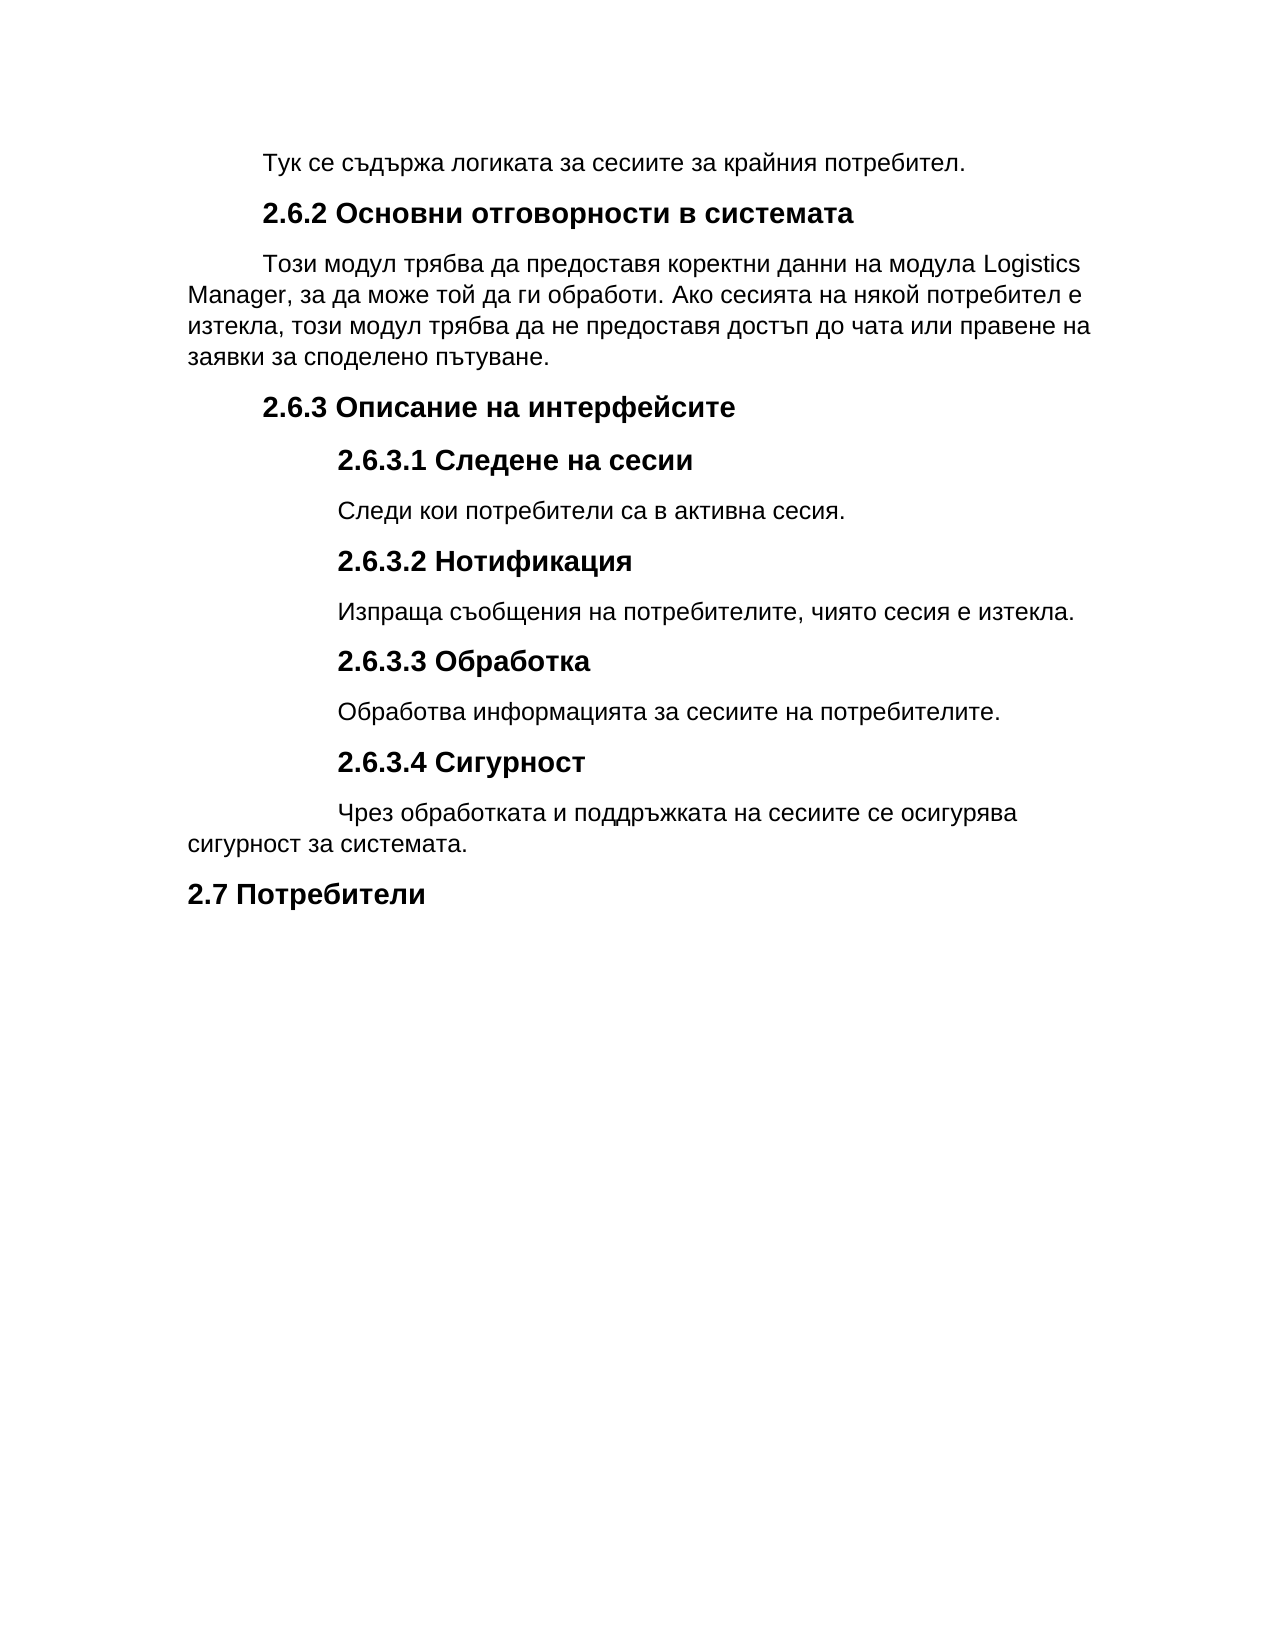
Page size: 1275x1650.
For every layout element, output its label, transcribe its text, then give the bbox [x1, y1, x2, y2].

text Изпраща съобщения на потребителите, чиято сесия е изтекла. [187, 596, 1125, 625]
text Следи кои потребители са в активна сесия. [187, 496, 1125, 524]
text 2.6.3.4 Сигурност [187, 745, 1125, 779]
text Обработва информацията за сесиите на потребителите. [187, 697, 1125, 726]
text 2.7 Потребители [187, 877, 1125, 910]
text Този модул трябва да предоставя коректни данни на модула Logistics Manager, за да може той да ги обработи. Ако сесията на някой потребител е изтекла, този модул трябва да не предоставя достъп до чата или правене на заявки за споделено пътуване. [187, 249, 1125, 371]
text 2.6.2 Основни отговорности в системата [187, 196, 1125, 230]
text 2.6.3 Описание на интерфейсите [187, 390, 1125, 423]
text 2.6.3.1 Следене на сесии [187, 443, 1125, 476]
text Тук се съдържа логиката за сесиите за крайния потребител. [187, 148, 1125, 177]
text 2.6.3.2 Нотификация [187, 544, 1125, 577]
text 2.6.3.3 Обработка [187, 644, 1125, 678]
text Чрез обработката и поддръжката на сесиите се осигурява сигурност за системата. [187, 798, 1125, 858]
